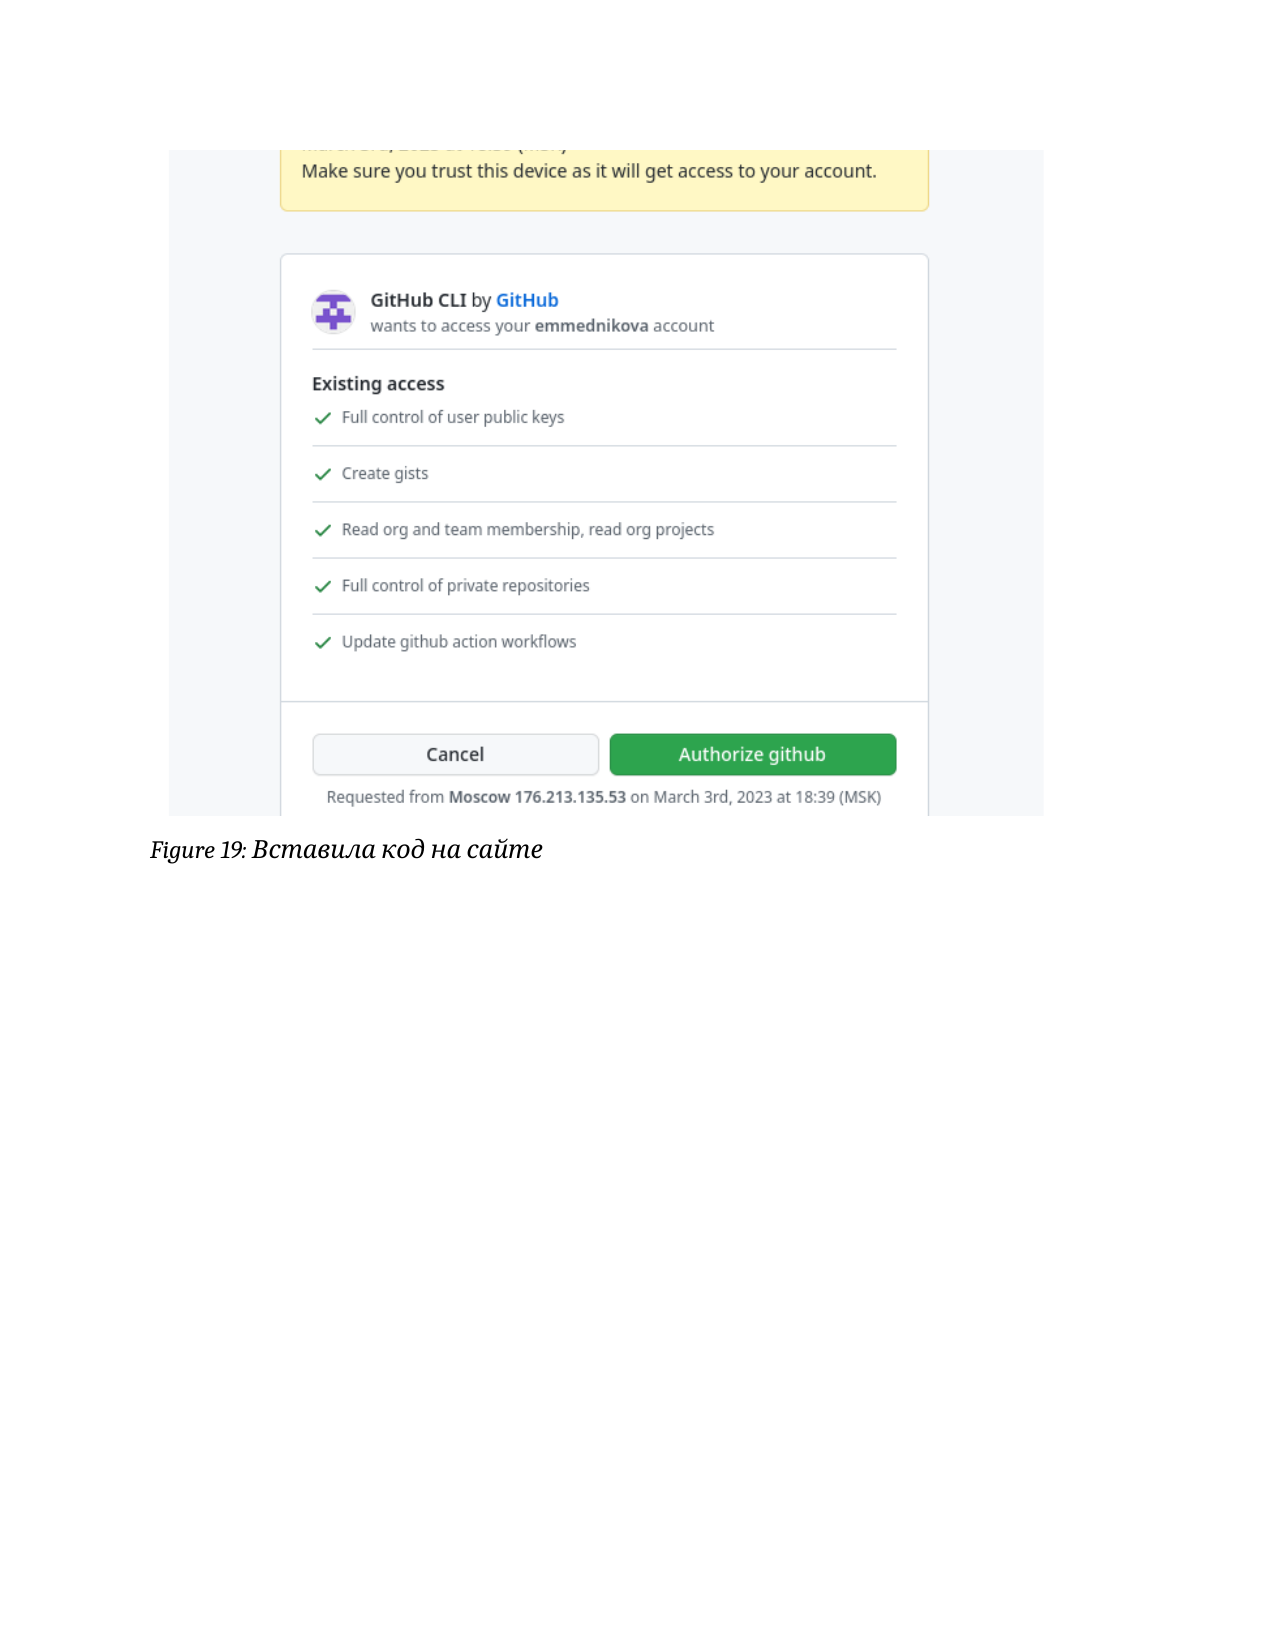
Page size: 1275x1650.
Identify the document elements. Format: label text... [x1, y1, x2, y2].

picture [168, 150, 1044, 816]
text Figure 19: Вставила код на сайте [150, 836, 1125, 865]
